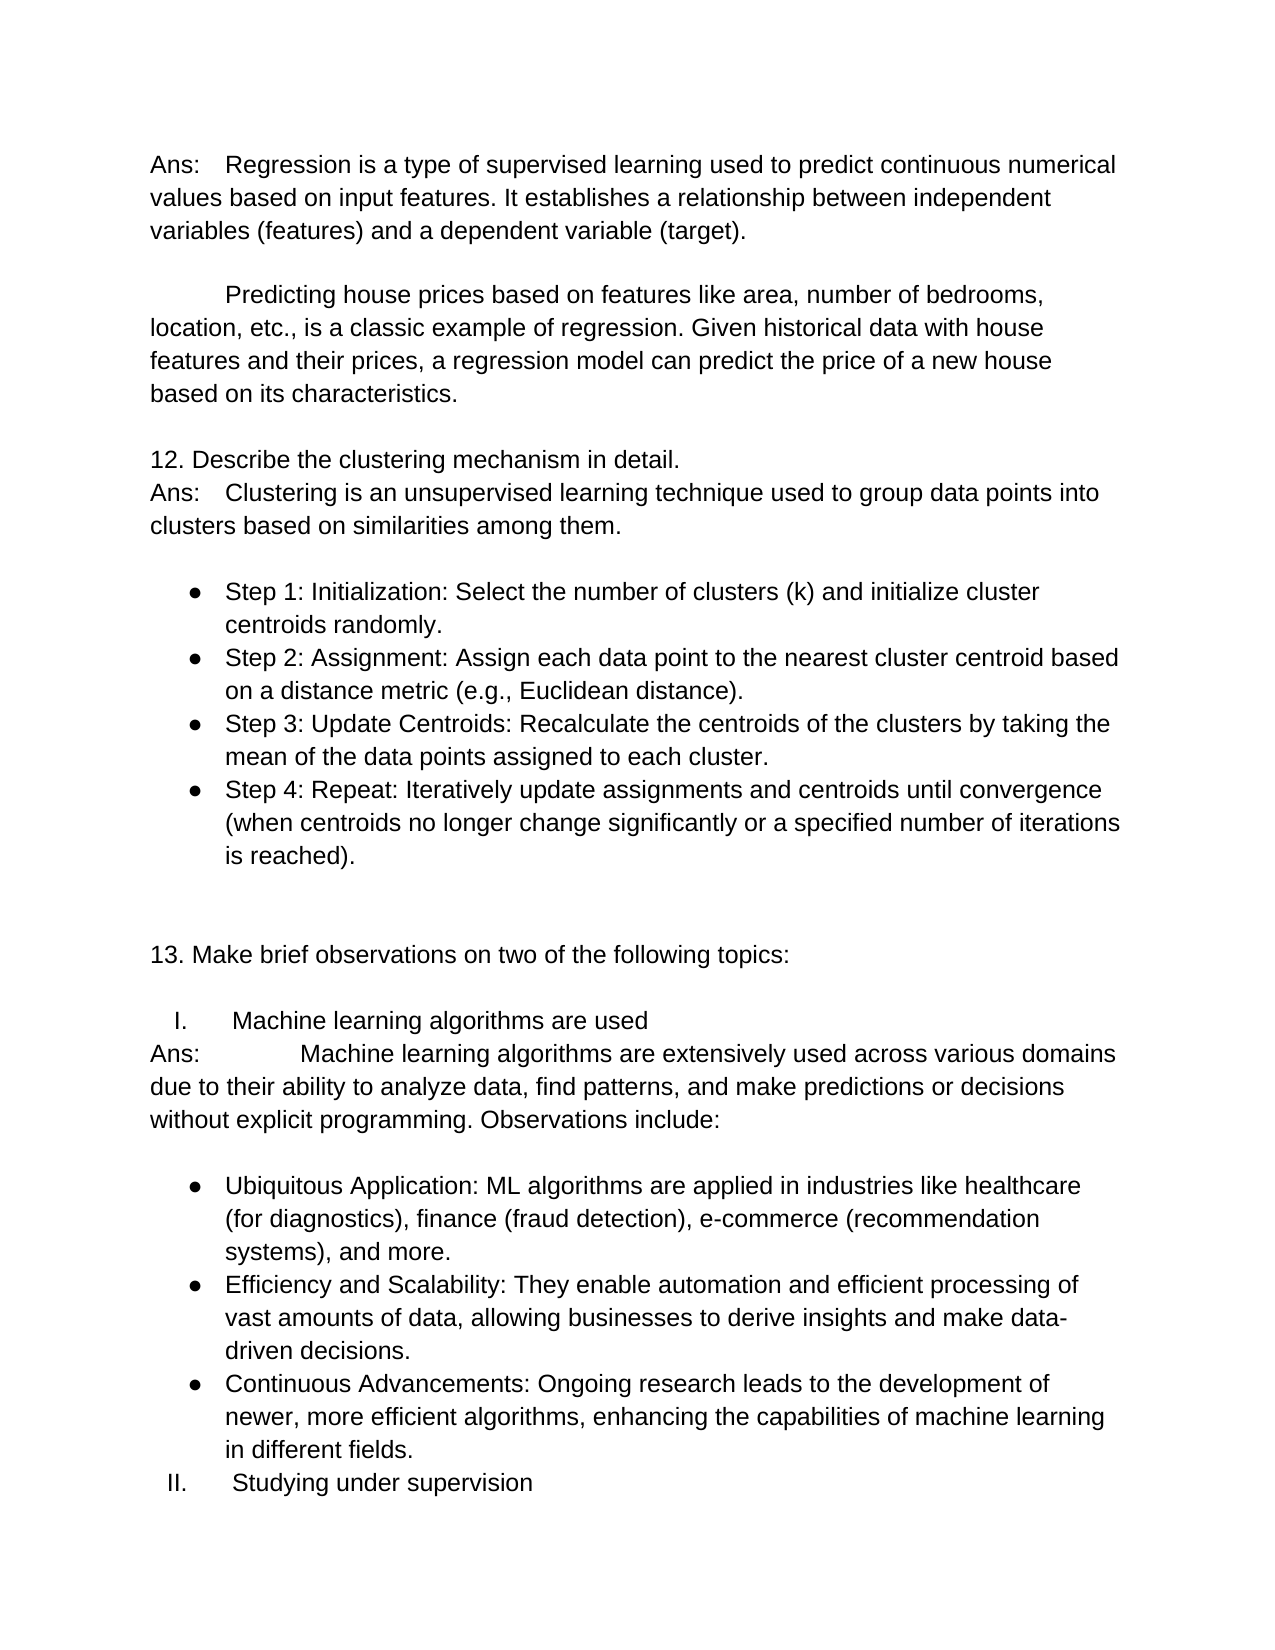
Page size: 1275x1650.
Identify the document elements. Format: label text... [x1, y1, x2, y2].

list Step 2: Assignment: Assign each data point to the nearest cluster centroid based on a distance metric (e.g., Euclidean distance). [187, 643, 1125, 705]
text Predicting house prices based on features like area, number of bedrooms, location, etc., is a classic example of regression. Given historical data with house features and their prices, a regression model can predict the price of a new house based on its characteristics. [150, 280, 1125, 407]
list Step 1: Initialization: Select the number of clusters (k) and initialize cluster centroids randomly. [187, 577, 1125, 639]
list Efficiency and Scalability: They enable automation and efficient processing of vast amounts of data, allowing businesses to derive insights and make data-driven decisions. [187, 1270, 1125, 1365]
list Step 4: Repeat: Iteratively update assignments and centroids until convergence (when centroids no longer change significantly or a specified number of iterations is reached). [187, 775, 1125, 870]
list Step 3: Update Centroids: Recalculate the centroids of the clusters by taking the mean of the data points assigned to each cluster. [187, 709, 1125, 771]
list Continuous Advancements: Ongoing research leads to the development of newer, more efficient algorithms, enhancing the capabilities of machine learning in different fields. [187, 1369, 1125, 1464]
list Studying under supervision [187, 1468, 1125, 1497]
text Ans: Machine learning algorithms are extensively used across various domains due to their ability to analyze data, find patterns, and make predictions or decisions without explicit programming. Observations include: [150, 1039, 1125, 1134]
text Ans: Regression is a type of supervised learning used to predict continuous numerical values based on input features. It establishes a relationship between independent variables (features) and a dependent variable (target). [150, 150, 1125, 245]
text 13. Make brief observations on two of the following topics: [150, 940, 1125, 969]
text Ans: Clustering is an unsupervised learning technique used to group data points into clusters based on similarities among them. [150, 478, 1125, 539]
list Machine learning algorithms are used [187, 1006, 1125, 1035]
text 12. Describe the clustering mechanism in detail. [150, 445, 1125, 473]
list Ubiquitous Application: ML algorithms are applied in industries like healthcare (for diagnostics), finance (fraud detection), e-commerce (recommendation systems), and more. [187, 1171, 1125, 1266]
